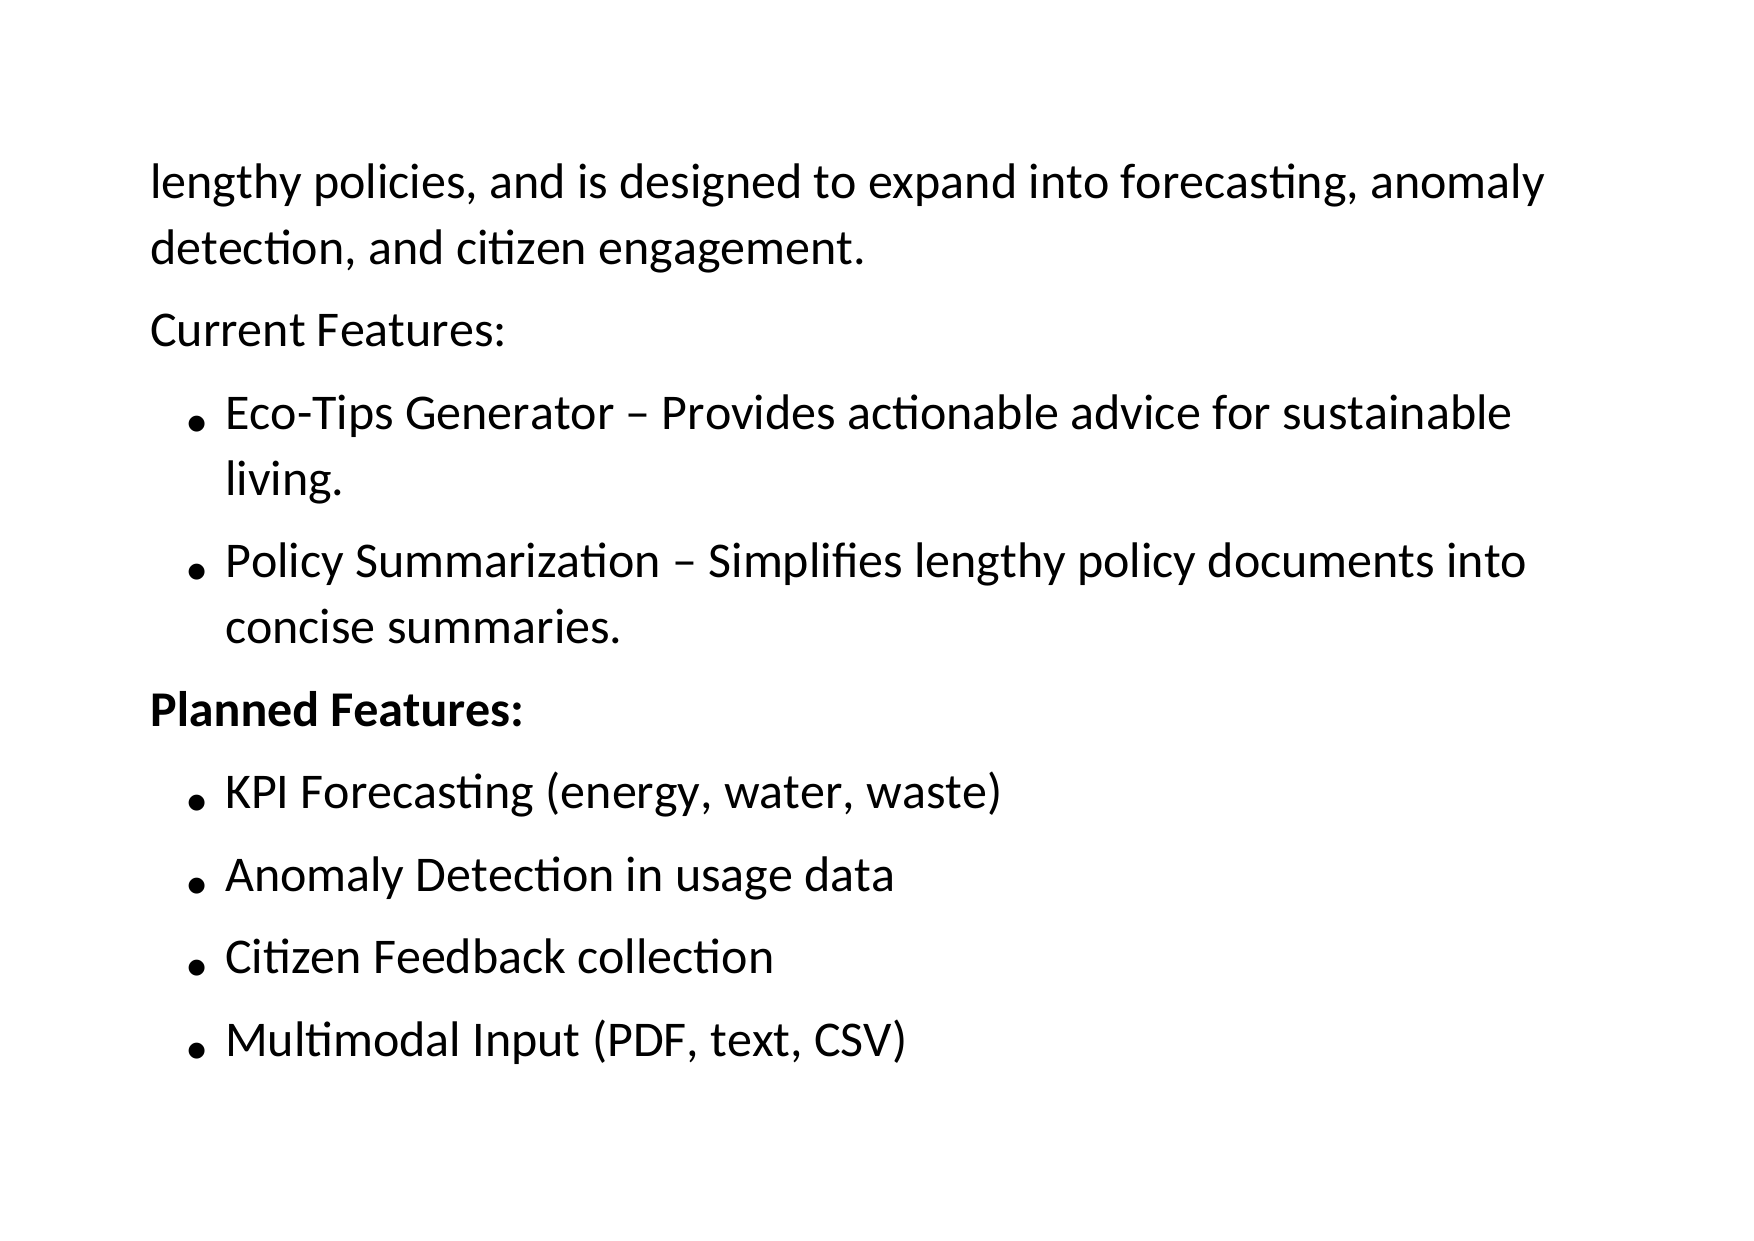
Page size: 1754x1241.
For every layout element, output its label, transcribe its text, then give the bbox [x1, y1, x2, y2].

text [150, 150, 1604, 277]
list Citizen Feedback collection [187, 925, 1604, 986]
text Planned Features: [150, 677, 1604, 738]
list Multimodal Input (PDF, text, CSV) [187, 1007, 1604, 1068]
list Anomaly Detection in usage data [187, 842, 1604, 903]
list KPI Forecasting (energy, water, waste) [187, 760, 1604, 821]
list Eco-Tips Generator – Provides actionable advice for sustainable living. [187, 381, 1604, 508]
list Policy Summarization – Simplifies lengthy policy documents into concise summaries. [187, 529, 1604, 656]
text Current Features: [150, 298, 1604, 359]
